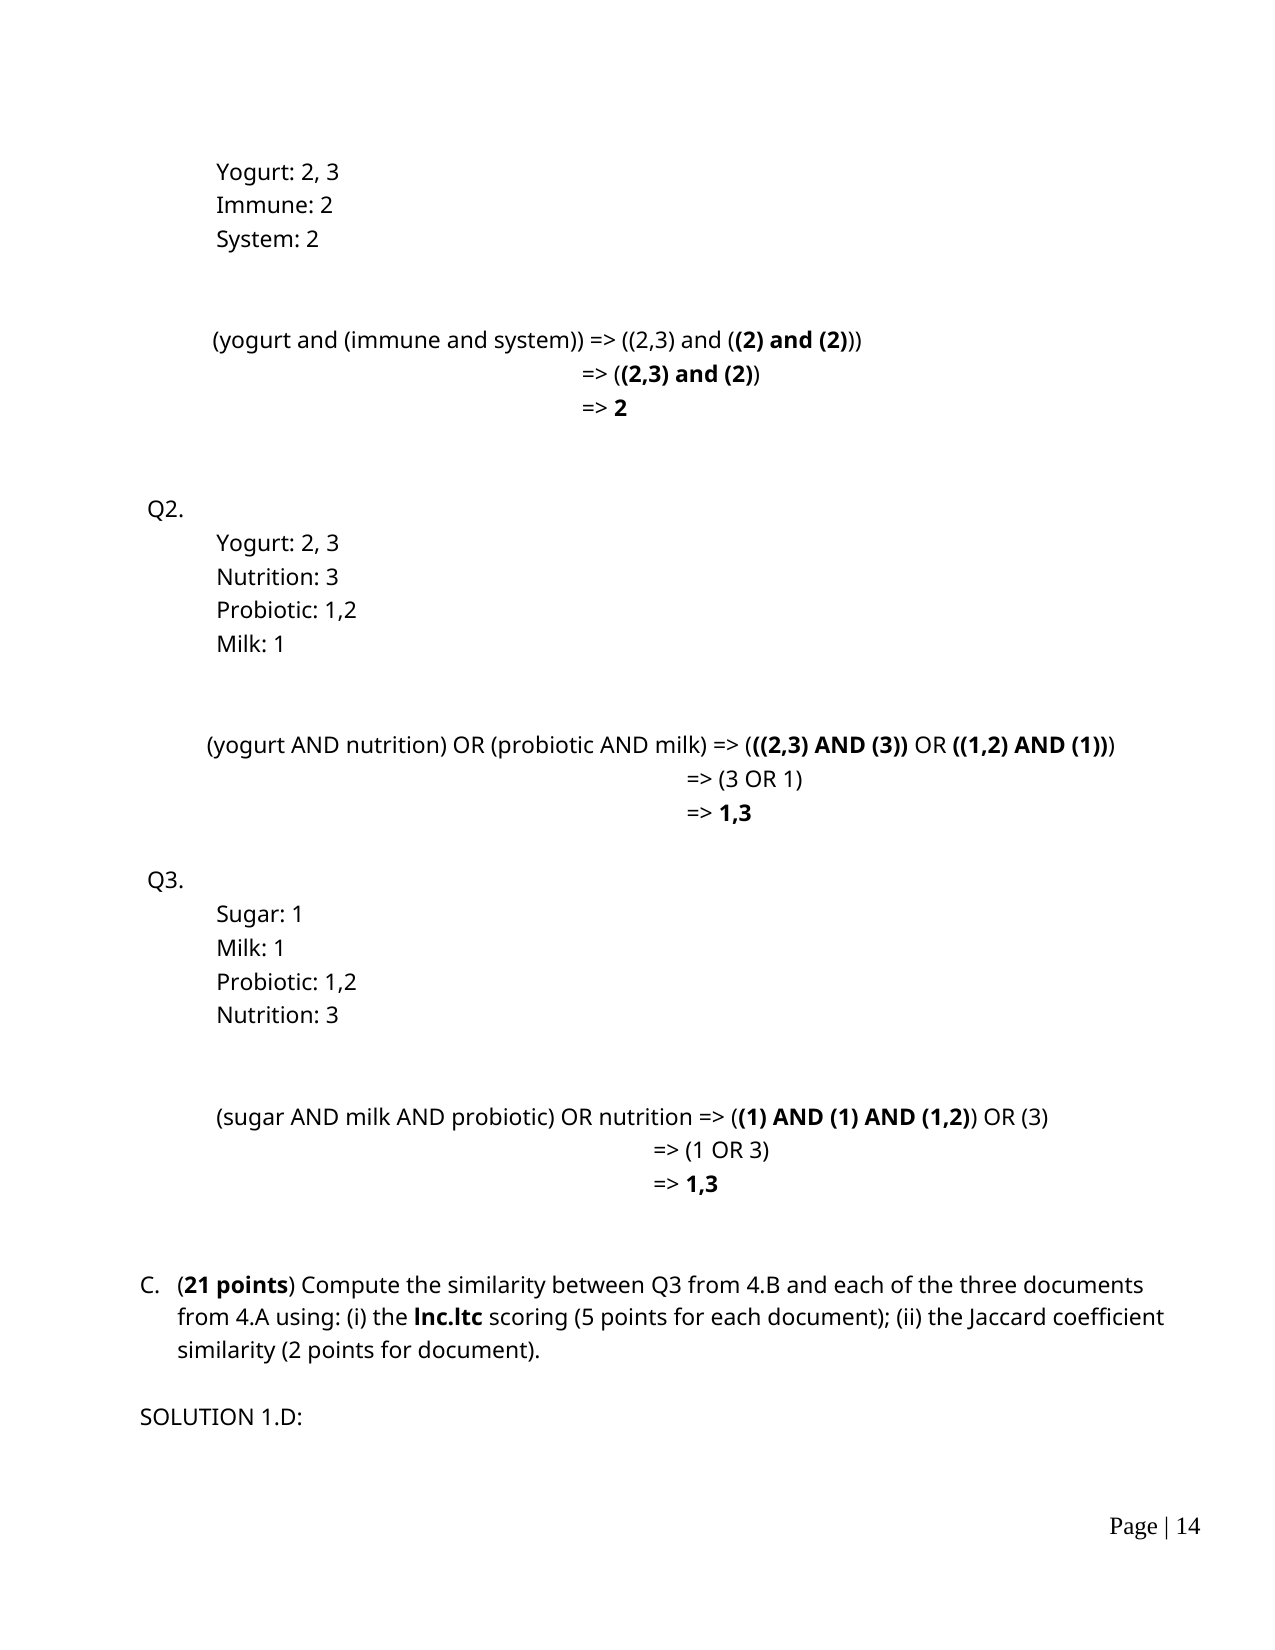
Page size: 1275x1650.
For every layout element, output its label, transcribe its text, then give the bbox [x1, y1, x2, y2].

text Nutrition: 3 [216, 560, 1201, 592]
text System: 2 [216, 223, 1201, 254]
text => (3 OR 1) [141, 763, 1201, 794]
text Milk: 1 [216, 932, 1201, 963]
text => (1 OR 3) [102, 1134, 1201, 1165]
text => 1,3 [141, 797, 1201, 828]
list (21 points) Compute the similarity between Q3 from 4.B and each of the three documents from 4.A using: (i) the lnc.ltc scoring (5 points for each document); (ii) the Jaccard coefficient similarity (2 points for document). [139, 1269, 1201, 1365]
text (sugar AND milk AND probiotic) OR nutrition => ((1) AND (1) AND (1,2)) OR (3) [216, 1100, 1201, 1132]
text => 2 [141, 392, 1201, 423]
text Probiotic: 1,2 [216, 594, 1201, 625]
text Probiotic: 1,2 [216, 965, 1201, 997]
text Nutrition: 3 [216, 999, 1201, 1030]
text Yogurt: 2, 3 [216, 527, 1201, 558]
text Sugar: 1 [216, 898, 1201, 929]
text Immune: 2 [216, 189, 1201, 220]
text => 1,3 [102, 1168, 1201, 1199]
text Q3. [141, 864, 1201, 895]
text Milk: 1 [216, 628, 1201, 659]
text (yogurt AND nutrition) OR (probiotic AND milk) => (((2,3) AND (3)) OR ((1,2) AND (1))) [141, 729, 1201, 760]
text SOLUTION 1.D: [139, 1401, 1201, 1432]
text Yogurt: 2, 3 [216, 155, 1201, 187]
text Q2. [141, 493, 1201, 524]
text (yogurt and (immune and system)) => ((2,3) and ((2) and (2))) [141, 324, 1201, 355]
text => ((2,3) and (2)) [141, 358, 1201, 389]
